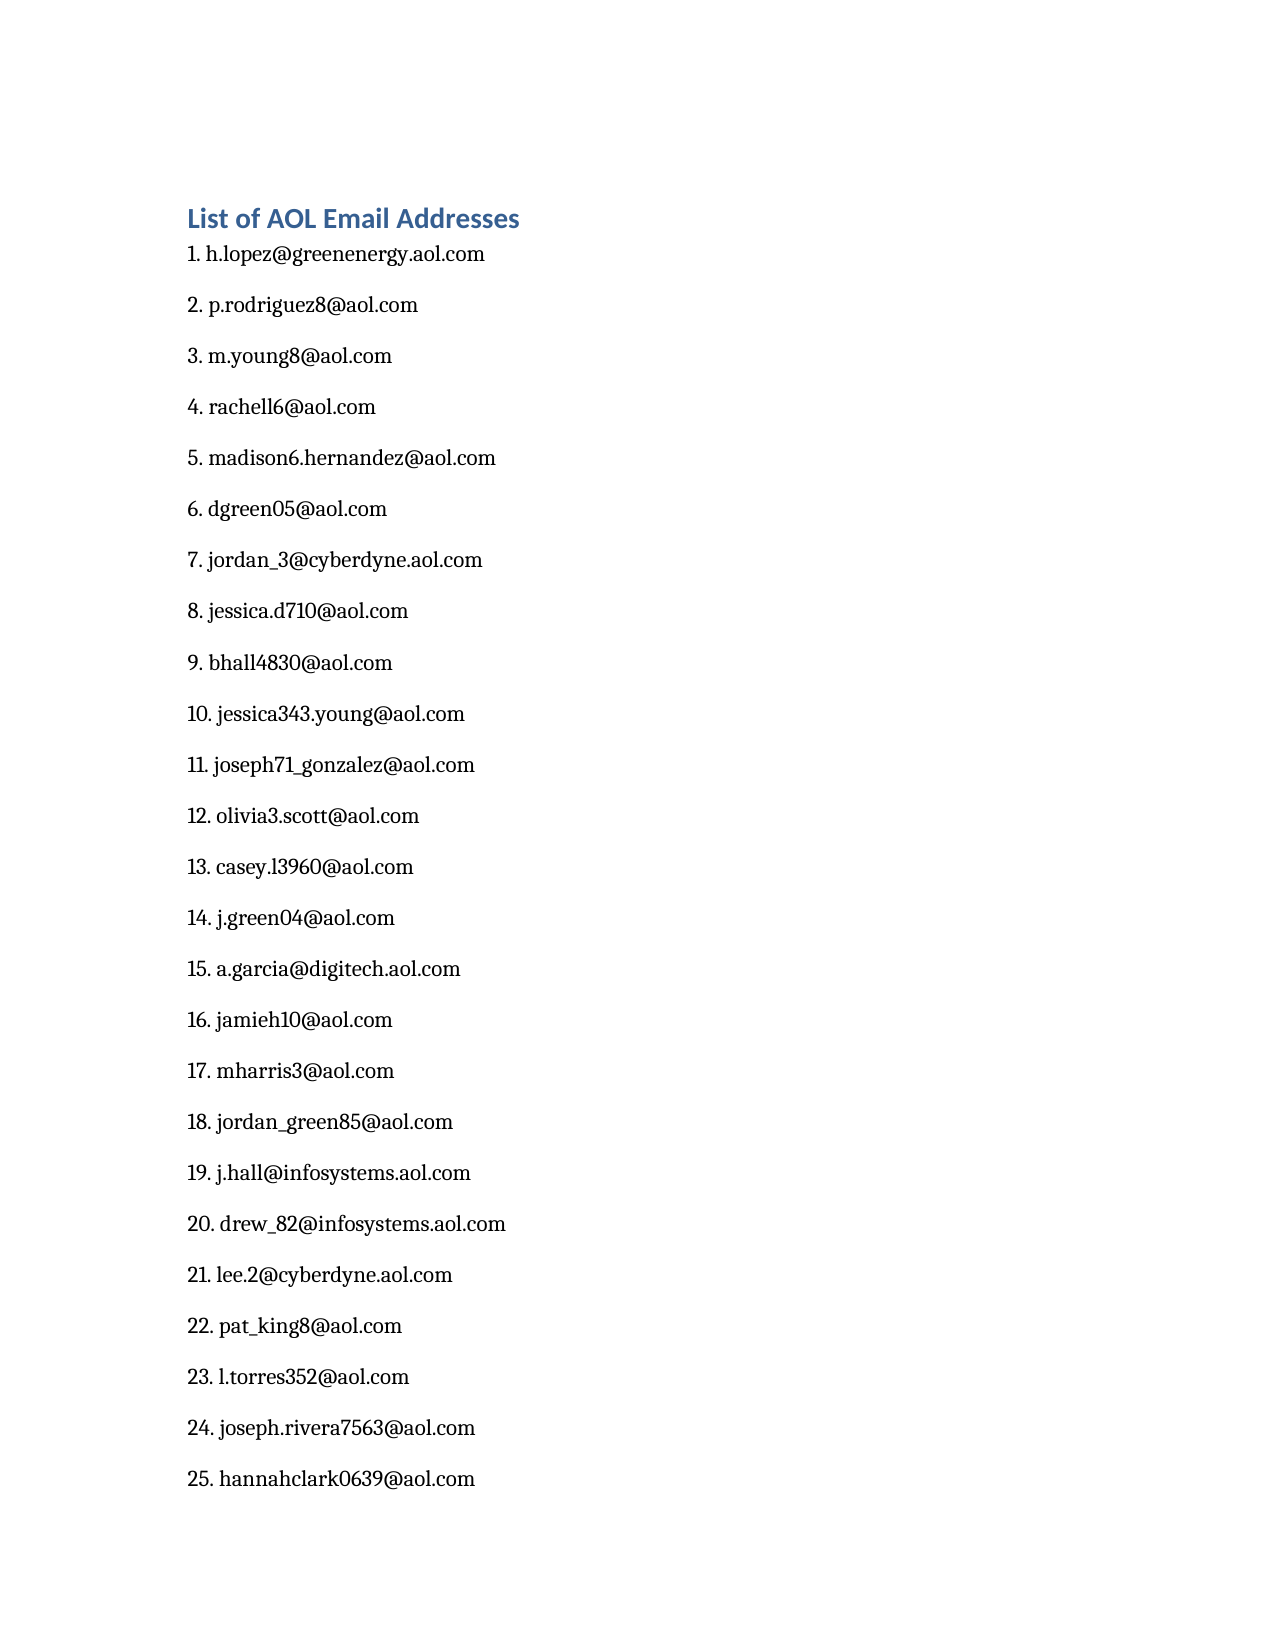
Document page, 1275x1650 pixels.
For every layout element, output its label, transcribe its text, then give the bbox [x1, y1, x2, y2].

text 20. drew_82@infosystems.aol.com [187, 1211, 1087, 1237]
text 7. jordan_3@cyberdyne.aol.com [187, 547, 1087, 573]
text 2. p.rodriguez8@aol.com [187, 292, 1087, 318]
text 14. j.green04@aol.com [187, 904, 1087, 931]
text 16. jamieh10@aol.com [187, 1007, 1087, 1033]
text 5. madison6.hernandez@aol.com [187, 445, 1087, 471]
text 13. casey.l3960@aol.com [187, 853, 1087, 880]
text 23. l.torres352@aol.com [187, 1364, 1087, 1390]
text 6. dgreen05@aol.com [187, 496, 1087, 522]
text 21. lee.2@cyberdyne.aol.com [187, 1262, 1087, 1288]
text 22. pat_king8@aol.com [187, 1313, 1087, 1339]
text 3. m.young8@aol.com [187, 343, 1087, 369]
text 18. jordan_green85@aol.com [187, 1109, 1087, 1135]
text 10. jessica343.young@aol.com [187, 700, 1087, 727]
text 15. a.garcia@digitech.aol.com [187, 956, 1087, 982]
text 25. hannahclark0639@aol.com [187, 1466, 1087, 1492]
text 9. bhall4830@aol.com [187, 649, 1087, 676]
subtitle List of AOL Email Addresses [187, 200, 1087, 236]
text 24. joseph.rivera7563@aol.com [187, 1415, 1087, 1441]
text 17. mharris3@aol.com [187, 1058, 1087, 1084]
text 12. olivia3.scott@aol.com [187, 802, 1087, 829]
text 11. joseph71_gonzalez@aol.com [187, 751, 1087, 778]
text 1. h.lopez@greenenergy.aol.com [187, 241, 1087, 267]
text 4. rachell6@aol.com [187, 394, 1087, 420]
text 19. j.hall@infosystems.aol.com [187, 1160, 1087, 1186]
text 8. jessica.d710@aol.com [187, 598, 1087, 624]
